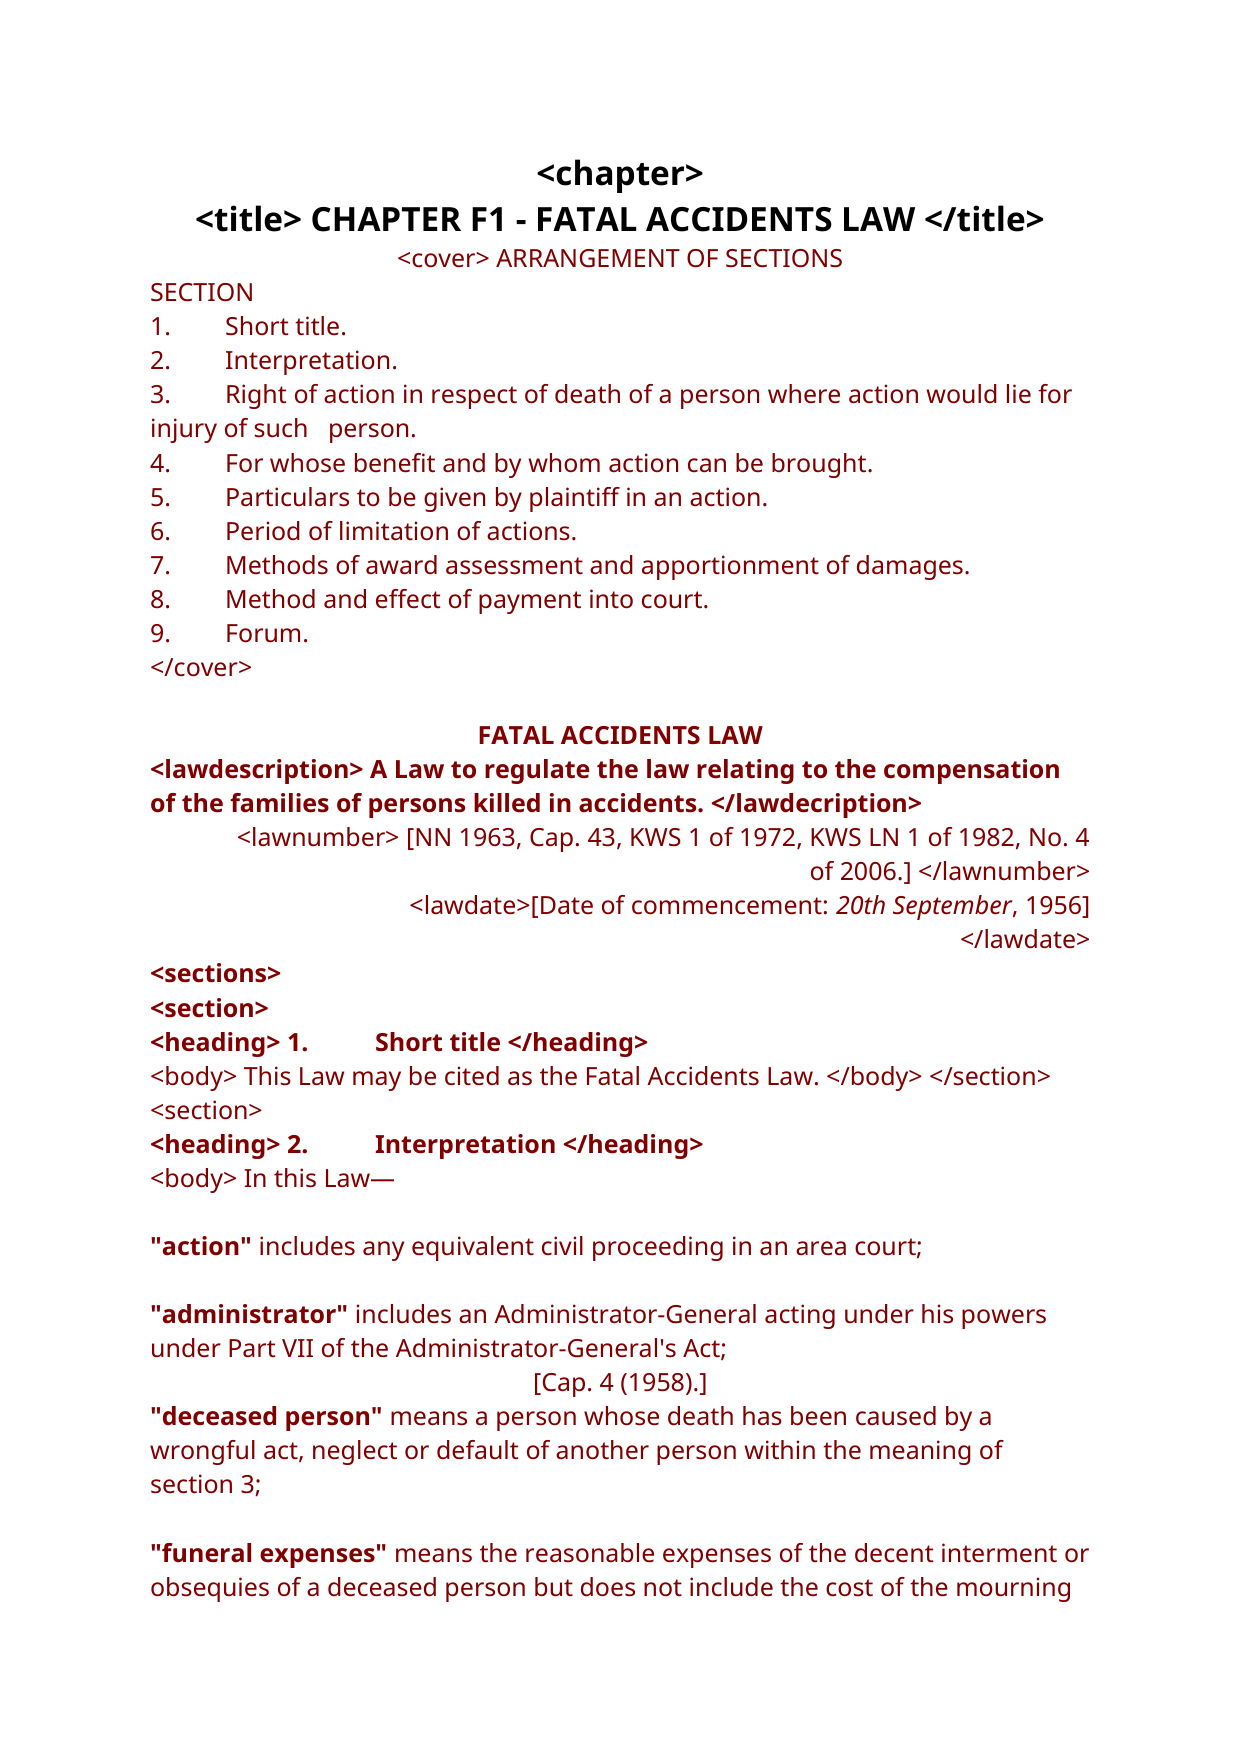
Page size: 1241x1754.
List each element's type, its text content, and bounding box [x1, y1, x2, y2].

text <lawdescription> A Law to regulate the law relating to the compensation of the families of persons killed in accidents. </lawdecription> [150, 752, 1090, 820]
text <section> [150, 990, 1090, 1024]
text <body> This Law may be cited as the Fatal Accidents Law. </body> </section> [150, 1058, 1090, 1092]
text <lawdate>[Date of commencement: 20th September, 1956] </lawdate> [150, 888, 1090, 956]
text 9. Forum. [150, 616, 1090, 649]
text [150, 1535, 1090, 1603]
subtitle <chapter> [150, 150, 1090, 195]
text 1. Short title. [150, 309, 1090, 343]
text SECTION [150, 275, 1090, 309]
text <section> [150, 1092, 1090, 1126]
subtitle <title> CHAPTER F1 - FATAL ACCIDENTS LAW </title> [150, 195, 1090, 241]
text "action" includes any equivalent civil proceeding in an area court; [150, 1229, 1090, 1263]
text <body> In this Law— [150, 1161, 1090, 1194]
text <lawnumber> [NN 1963, Cap. 43, KWS 1 of 1972, KWS LN 1 of 1982, No. 4 of 2006.] </lawnumber> [150, 820, 1090, 888]
text <sections> [150, 956, 1090, 990]
text "administrator" includes an Administrator-General acting under his powers under Part VII of the Administrator-General's Act; [150, 1297, 1090, 1365]
text 2. Interpretation. [150, 343, 1090, 377]
text <cover> ARRANGEMENT OF SECTIONS [150, 241, 1090, 275]
text 6. Period of limitation of actions. [150, 513, 1090, 547]
text 8. Method and effect of payment into court. [150, 581, 1090, 616]
text 5. Particulars to be given by plaintiff in an action. [150, 479, 1090, 513]
text </cover> [150, 649, 1090, 684]
text <heading> 1. Short title </heading> [150, 1024, 1090, 1058]
text [Cap. 4 (1958).] [150, 1365, 1090, 1399]
text FATAL ACCIDENTS LAW [150, 718, 1090, 752]
text 4. For whose benefit and by whom action can be brought. [150, 445, 1090, 479]
text 3. Right of action in respect of death of a person where action would lie for injury of such person. [150, 377, 1090, 445]
text "deceased person" means a person whose death has been caused by a wrongful act, neglect or default of another person within the meaning of section 3; [150, 1399, 1090, 1501]
text <heading> 2. Interpretation </heading> [150, 1126, 1090, 1161]
text 7. Methods of award assessment and apportionment of damages. [150, 547, 1090, 581]
